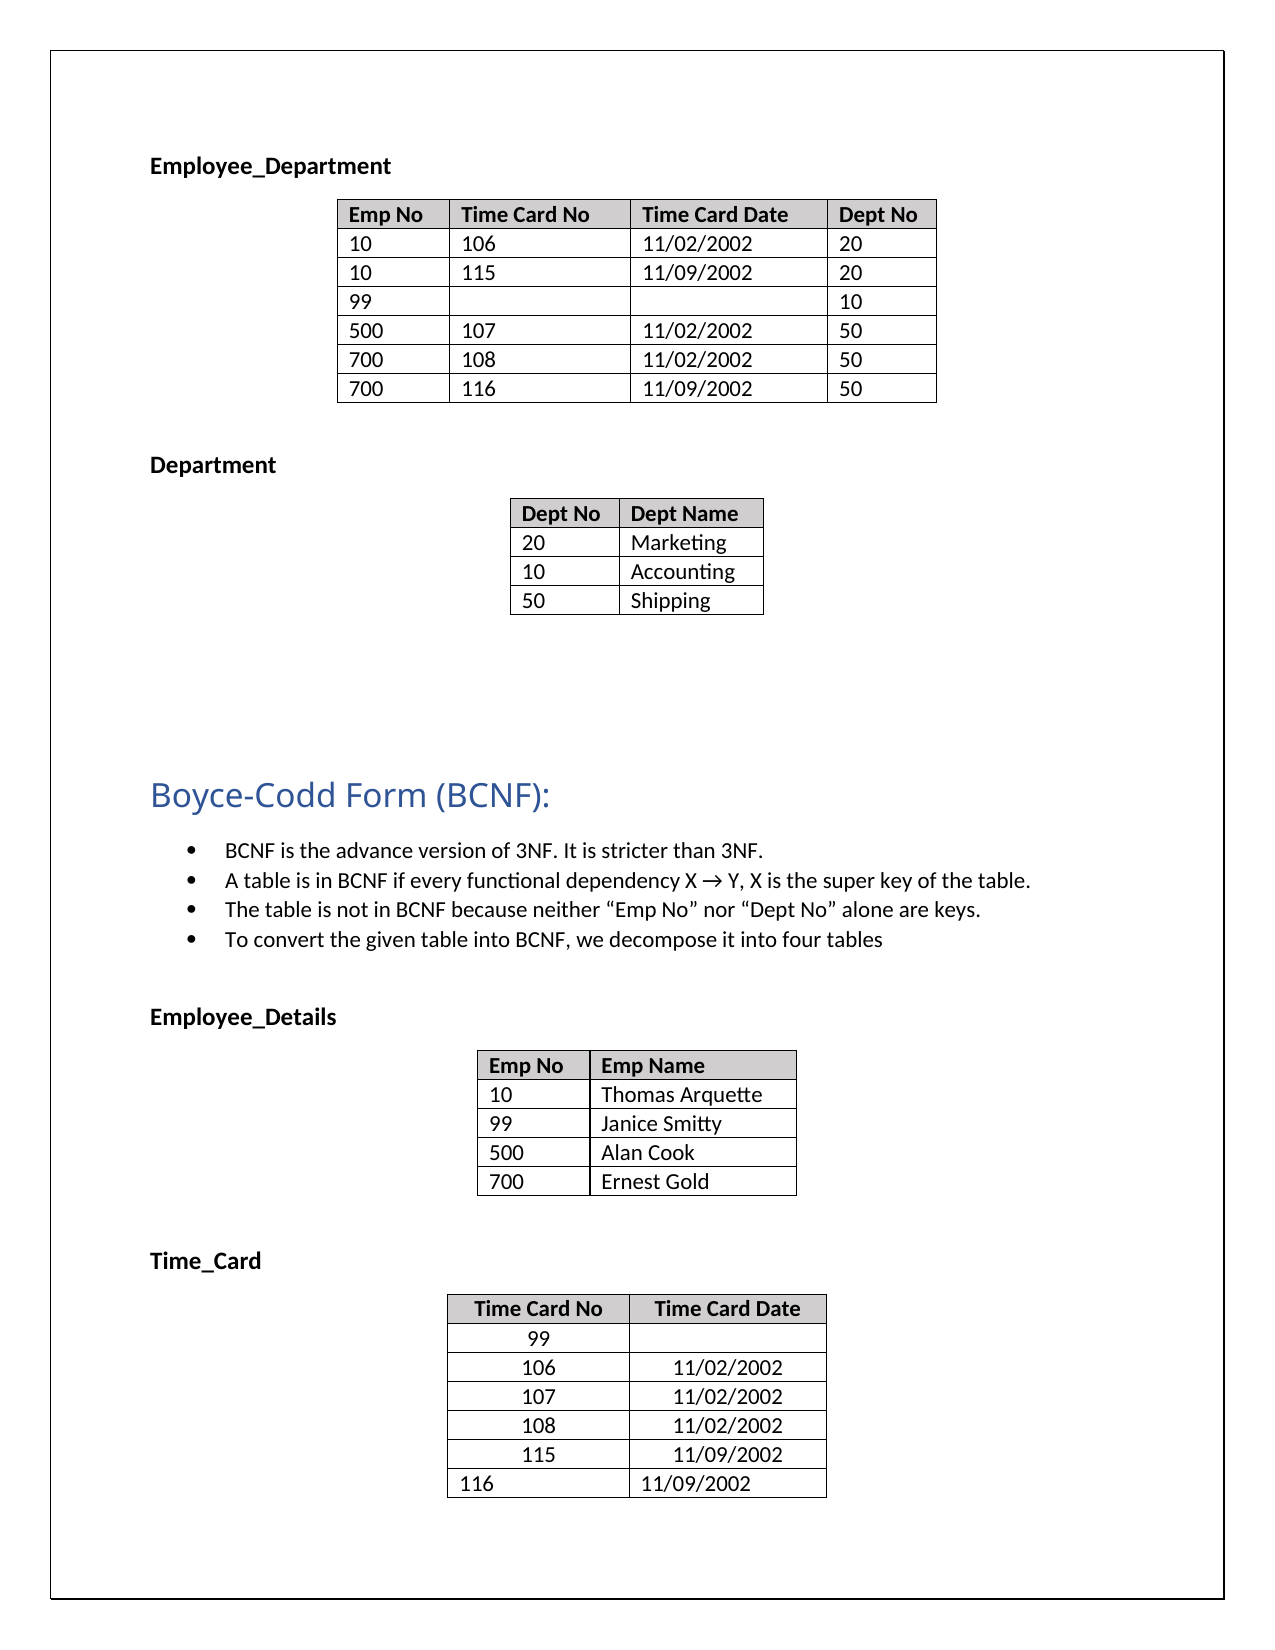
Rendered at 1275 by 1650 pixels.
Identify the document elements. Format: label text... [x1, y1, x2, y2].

text Employee_Department [150, 150, 1124, 181]
table_cell 11/02/2002 [630, 1353, 826, 1381]
table_cell 11/09/2002 [630, 1440, 826, 1468]
table_cell 116 [448, 1469, 629, 1497]
table_cell 50 [511, 586, 619, 614]
list The table is not in BCNF because neither “Emp No” nor “Dept No” alone are keys. [187, 896, 1124, 923]
table_cell 11/02/2002 [631, 316, 827, 344]
table_cell 115 [448, 1440, 629, 1468]
table_cell 10 [511, 557, 619, 585]
table_cell 700 [338, 374, 449, 402]
table_cell 108 [448, 1411, 629, 1439]
list BCNF is the advance version of 3NF. It is stricter than 3NF. [187, 836, 1124, 864]
table_cell 107 [448, 1382, 629, 1410]
table_cell Shipping [620, 586, 763, 614]
text Department [150, 449, 1124, 480]
table_cell 10 [478, 1080, 589, 1108]
text Time_Card [150, 1245, 1124, 1275]
table_cell 99 [478, 1109, 589, 1137]
table_cell 500 [338, 316, 449, 344]
table_cell 11/02/2002 [631, 345, 827, 373]
table_cell Thomas Arquette [591, 1080, 796, 1108]
table_header Time Card Date [631, 200, 827, 228]
table_header Dept No [828, 200, 936, 228]
table_cell 115 [450, 258, 630, 286]
table_cell 500 [478, 1138, 589, 1166]
table_cell Ernest Gold [591, 1167, 796, 1195]
table_cell 106 [450, 229, 630, 257]
table_cell 11/02/2002 [630, 1382, 826, 1410]
table_header Emp No [478, 1051, 589, 1079]
table_cell [450, 287, 630, 315]
table_header Dept Name [620, 499, 763, 527]
table_cell 10 [828, 287, 936, 315]
table_cell 50 [828, 374, 936, 402]
table_cell 10 [338, 258, 449, 286]
table_header Dept No [511, 499, 619, 527]
table_cell 11/09/2002 [631, 374, 827, 402]
table_cell 700 [338, 345, 449, 373]
table_cell 10 [338, 229, 449, 257]
table_cell Marketing [620, 528, 763, 556]
table_header Time Card No [448, 1295, 629, 1323]
table_cell 50 [828, 345, 936, 373]
table_header Time Card Date [630, 1295, 826, 1323]
table_cell 99 [338, 287, 449, 315]
table_cell [631, 287, 827, 315]
table_cell 50 [828, 316, 936, 344]
table_cell 20 [511, 528, 619, 556]
table_cell 20 [828, 258, 936, 286]
table_cell 11/09/2002 [631, 258, 827, 286]
table_header Emp Name [591, 1051, 796, 1079]
table_cell 20 [828, 229, 936, 257]
table_cell Accounting [620, 557, 763, 585]
text Boyce-Codd Form (BCNF): [150, 772, 1124, 817]
table_cell 107 [450, 316, 630, 344]
table_cell 99 [448, 1324, 629, 1352]
table_cell 116 [450, 374, 630, 402]
list A table is in BCNF if every functional dependency X → Y, X is the super key of the table. [187, 866, 1124, 894]
table_cell 11/02/2002 [630, 1411, 826, 1439]
table_header Emp No [338, 200, 449, 228]
table_cell Alan Cook [591, 1138, 796, 1166]
text Employee_Details [150, 1001, 1124, 1032]
list To convert the given table into BCNF, we decompose it into four tables [187, 925, 1124, 953]
table_cell Janice Smitty [591, 1109, 796, 1137]
table_cell 700 [478, 1167, 589, 1195]
table_cell 106 [448, 1353, 629, 1381]
table_cell [630, 1324, 826, 1352]
table_cell 11/09/2002 [630, 1469, 826, 1497]
table_header Time Card No [450, 200, 630, 228]
table_cell 108 [450, 345, 630, 373]
table_cell 11/02/2002 [631, 229, 827, 257]
